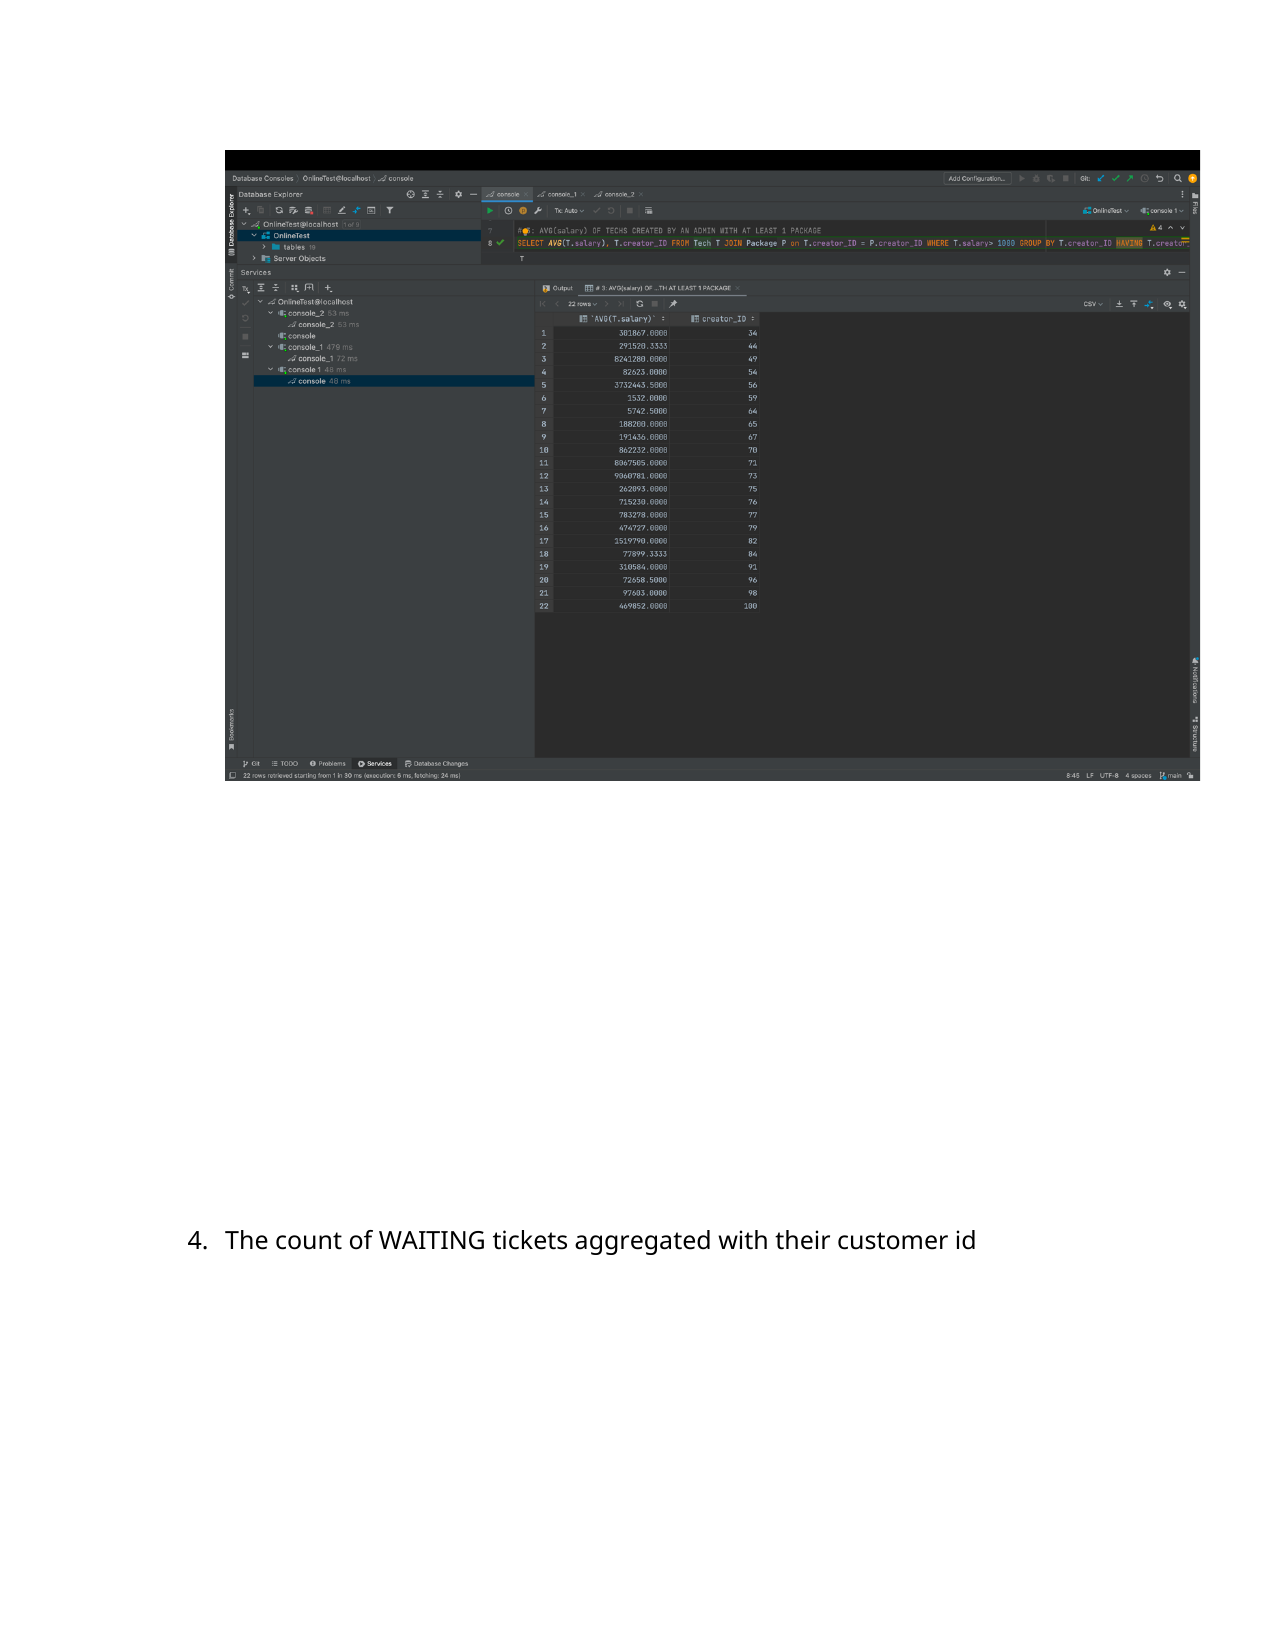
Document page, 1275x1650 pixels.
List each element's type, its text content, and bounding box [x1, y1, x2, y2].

list The count of WAITING tickets aggregated with their customer id [187, 1223, 1125, 1257]
picture [225, 150, 1200, 781]
